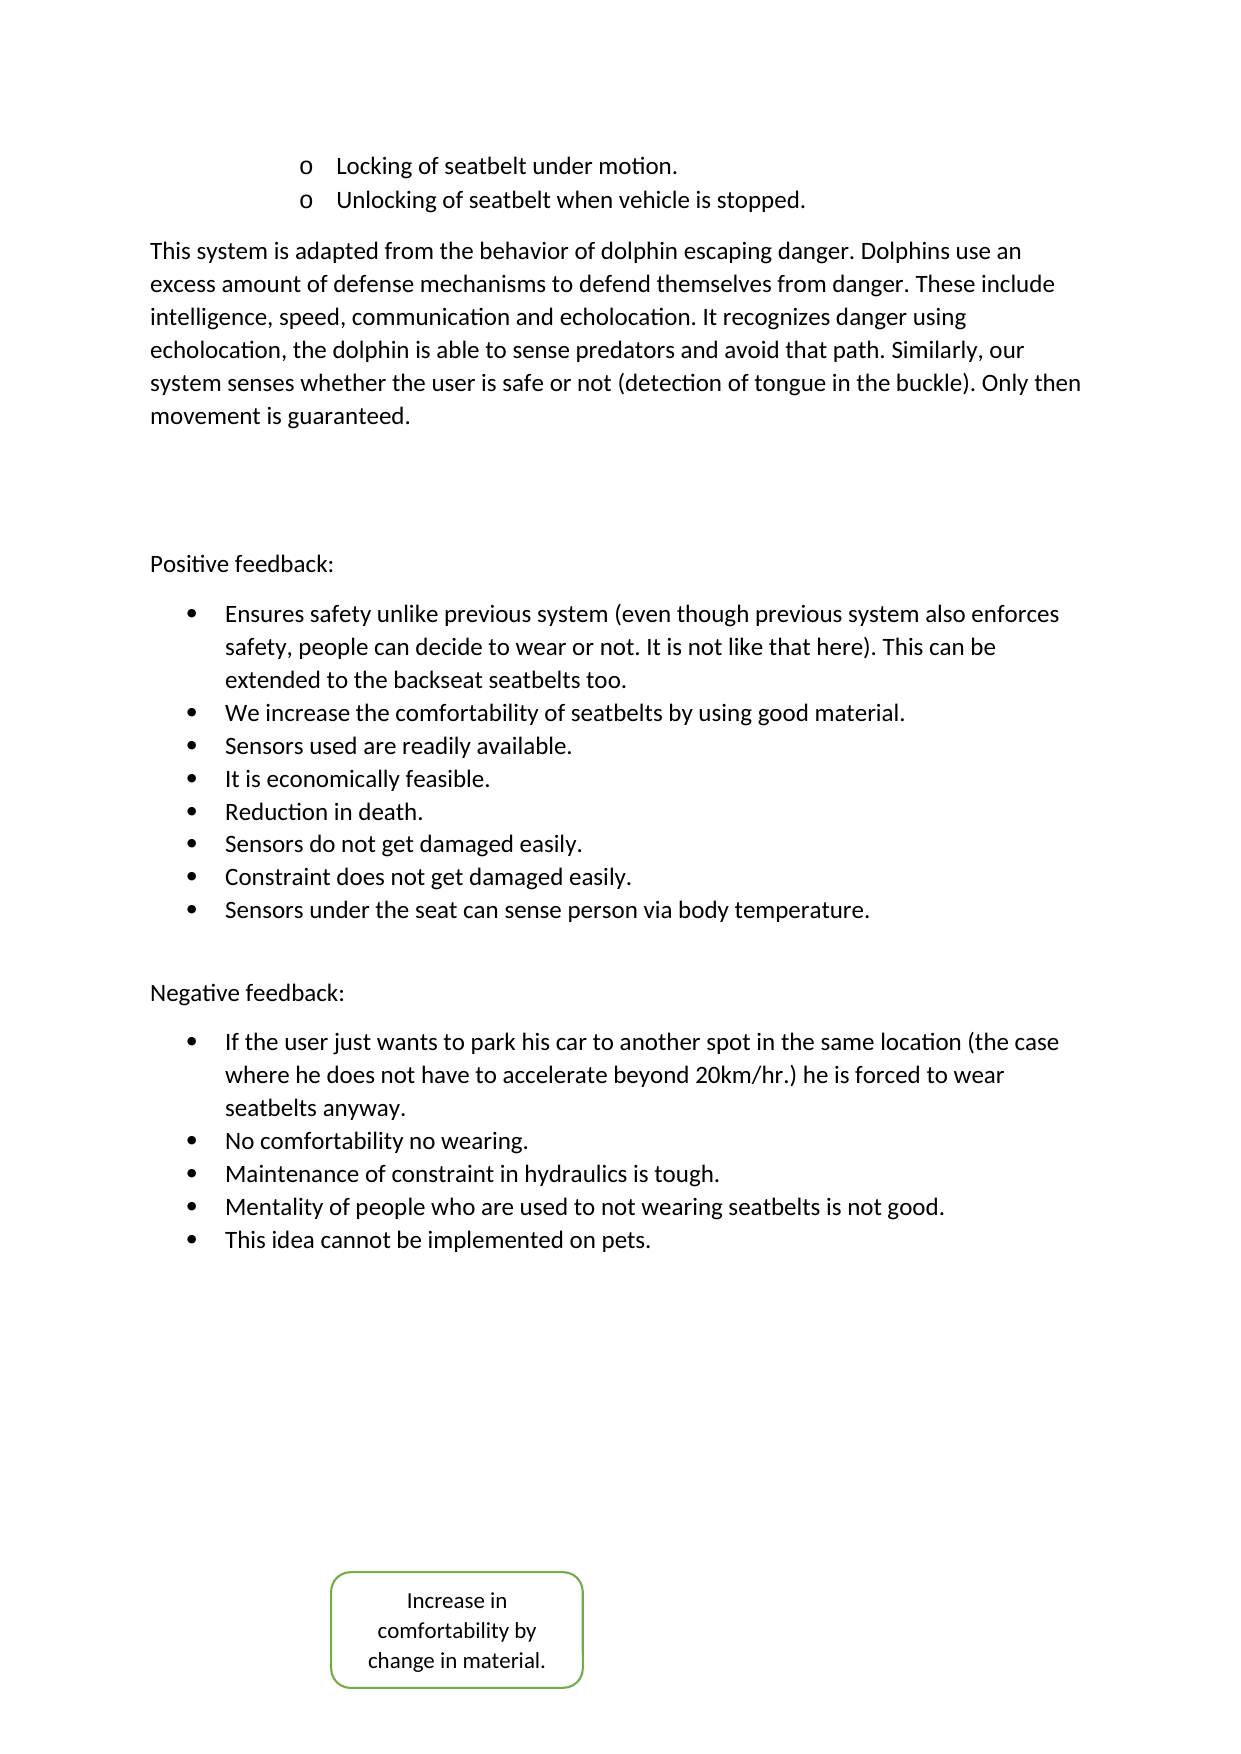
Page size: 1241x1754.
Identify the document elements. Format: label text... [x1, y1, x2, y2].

list Constraint does not get damaged easily. [187, 861, 1090, 892]
list Ensures safety unlike previous system (even though previous system also enforces safety, people can decide to wear or not. It is not like that here). This can be extended to the backseat seatbelts too. [187, 598, 1090, 694]
list This idea cannot be implemented on pets. [187, 1224, 1090, 1254]
text Negative feedback: [150, 977, 1090, 1007]
list No comfortability no wearing. [187, 1125, 1090, 1156]
list If the user just wants to park his car to another spot in the same location (the case where he does not have to accelerate beyond 20km/hr.) he is forced to wear seatbelts anyway. [187, 1026, 1090, 1123]
text Positive feedback: [150, 548, 1090, 579]
list It is economically feasible. [187, 763, 1090, 793]
list Maintenance of constraint in hydraulics is tough. [187, 1158, 1090, 1189]
list Unlocking of seatbelt when vehicle is stopped. [298, 184, 1090, 216]
list We increase the comfortability of seatbelts by using good material. [187, 697, 1090, 727]
list Sensors do not get damaged easily. [187, 828, 1090, 859]
list Mentality of people who are used to not wearing seatbelts is not good. [187, 1191, 1090, 1222]
list Reduction in death. [187, 796, 1090, 826]
list Locking of seatbelt under motion. [298, 150, 1090, 182]
list Sensors used are readily available. [187, 730, 1090, 760]
list Sensors under the seat can sense person via body temperature. [187, 894, 1090, 925]
text This system is adapted from the behavior of dolphin escaping danger. Dolphins use an excess amount of defense mechanisms to defend themselves from danger. These include intelligence, speed, communication and echolocation. It recognizes danger using echolocation, the dolphin is able to sense predators and avoid that path. Similarly, our system senses whether the user is safe or not (detection of tongue in the buckle). Only then movement is guaranteed. [150, 235, 1090, 430]
